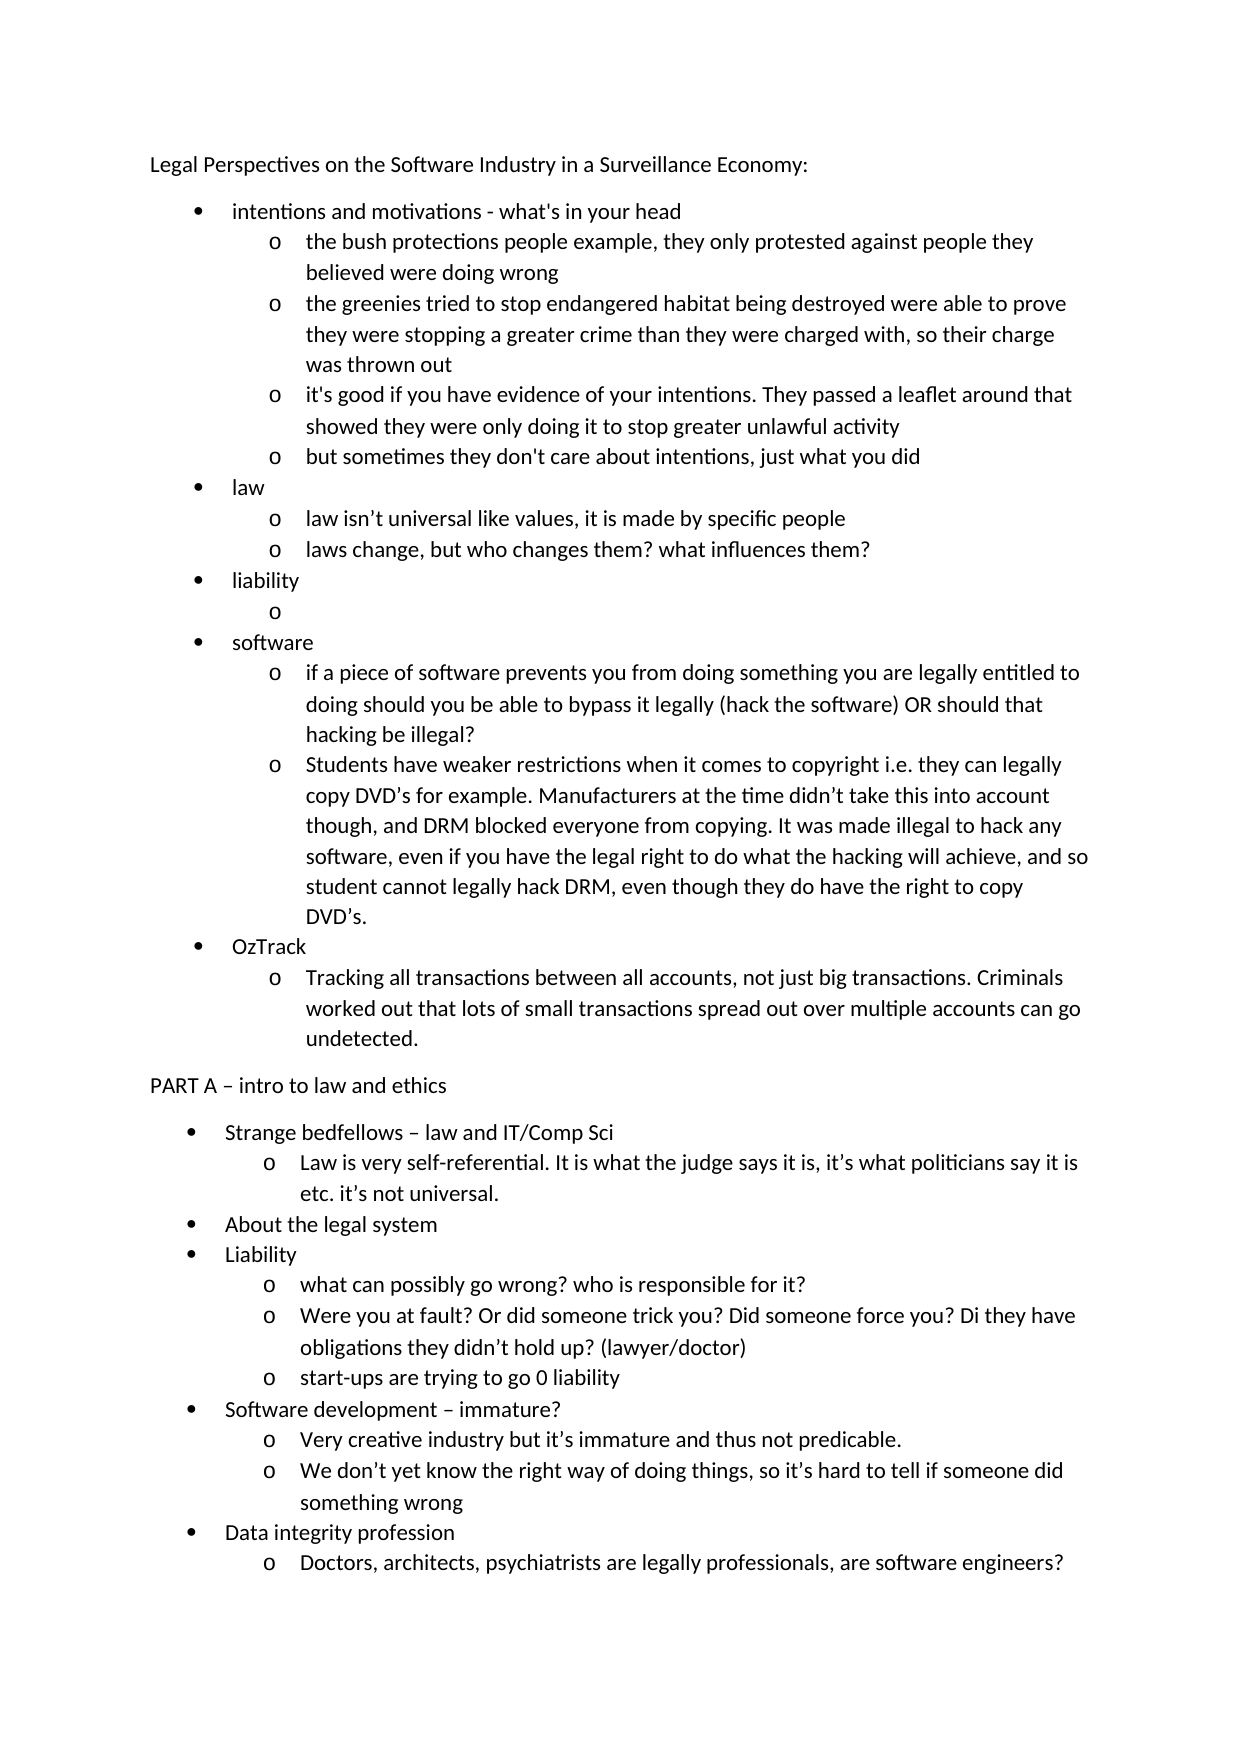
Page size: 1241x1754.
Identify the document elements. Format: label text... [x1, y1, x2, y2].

list the bush protections people example, they only protested against people they believed were doing wrong [268, 227, 1090, 286]
list Very creative industry but it’s immature and thus not predicable. [262, 1425, 1090, 1454]
list Were you at fault? Or did someone trick you? Did someone force you? Di they have obligations they didn’t hold up? (lawyer/doctor) [262, 1302, 1090, 1361]
list Students have weaker restrictions when it comes to copyright i.e. they can legally copy DVD’s for example. Manufacturers at the time didn’t take this into account though, and DRM blocked everyone from copying. It was made illegal to hack any software, even if you have the legal right to do what the hacking will achieve, and so student cannot legally hack DRM, even though they do have the right to copy DVD’s. [268, 750, 1090, 930]
list laws change, but who changes them? what influences them? [268, 535, 1090, 564]
list what can possibly go wrong? who is responsible for it? [262, 1270, 1090, 1299]
list Software development – immature? [187, 1395, 1090, 1423]
list law [194, 473, 1090, 501]
list start-ups are trying to go 0 liability [262, 1363, 1090, 1392]
list software [194, 628, 1090, 656]
list if a piece of software prevents you from doing something you are legally entitled to doing should you be able to bypass it legally (hack the software) OR should that hacking be illegal? [268, 658, 1090, 748]
text PART A – intro to law and ethics [150, 1071, 1090, 1099]
list the greenies tried to stop endangered habitat being destroyed were able to prove they were stopping a greater crime than they were charged with, so their charge was thrown out [268, 289, 1090, 378]
list Tracking all transactions between all accounts, not just big transactions. Criminals worked out that lots of small transactions spread out over multiple accounts can go undetected. [268, 963, 1090, 1052]
list Strange bedfellows – law and IT/Comp Sci [187, 1118, 1090, 1146]
text Legal Perspectives on the Software Industry in a Surveillance Economy: [150, 150, 1090, 178]
list OzTrack [194, 932, 1090, 961]
list liability [194, 567, 1090, 594]
list Law is very self-referential. It is what the judge says it is, it’s what politicians say it is etc. it’s not universal. [262, 1148, 1090, 1208]
list About the legal system [187, 1210, 1090, 1238]
list it's good if you have evidence of your intentions. They passed a leaflet around that showed they were only doing it to stop greater unlawful activity [268, 380, 1090, 440]
list law isn’t universal like values, it is made by specific people [268, 504, 1090, 533]
list Liability [187, 1240, 1090, 1268]
list Data integrity profession [187, 1518, 1090, 1546]
list but sometimes they don't care about intentions, just what you did [268, 442, 1090, 471]
list intentions and motivations - what's in your head [194, 197, 1090, 225]
list We don’t yet know the right way of doing things, so it’s hard to tell if someone did something wrong [262, 1456, 1090, 1516]
list Doctors, architects, psychiatrists are legally professionals, are software engineers? [262, 1548, 1090, 1577]
